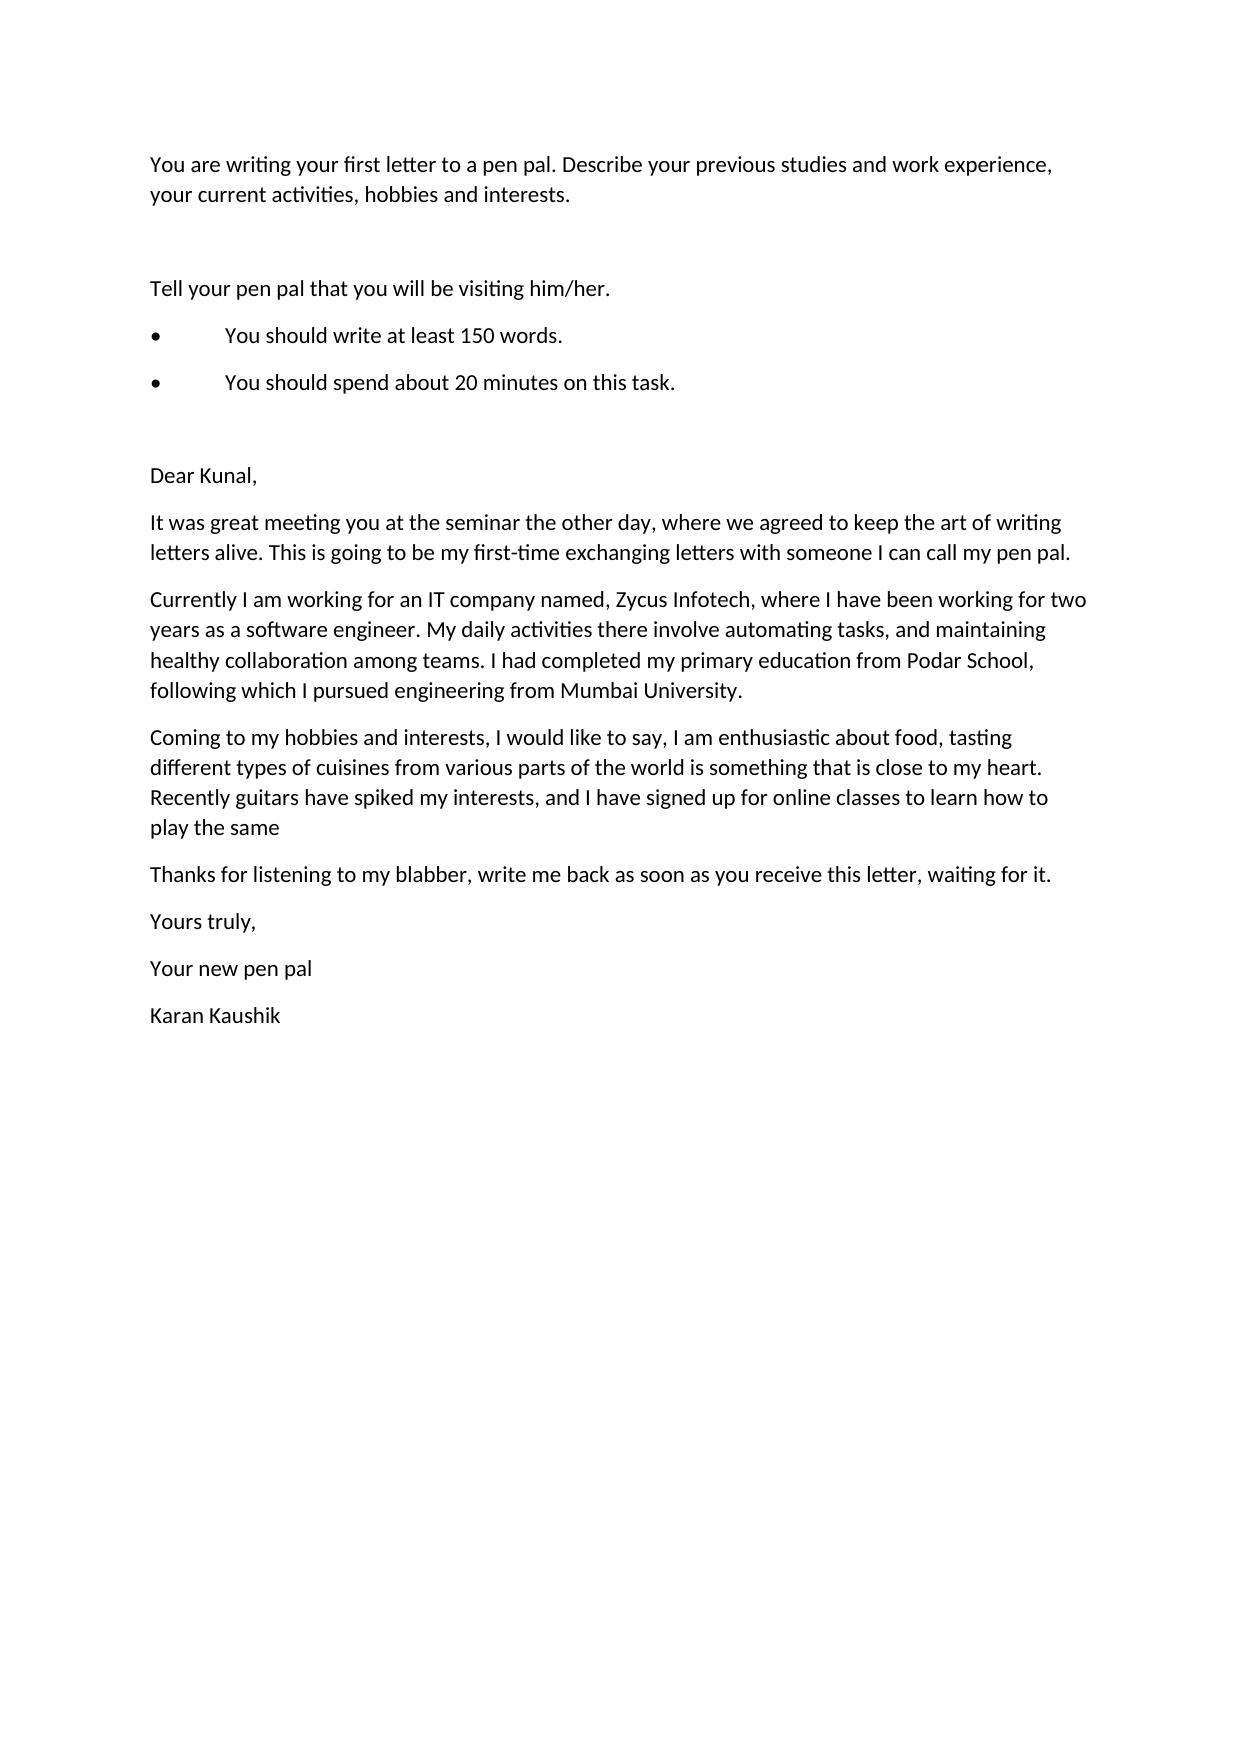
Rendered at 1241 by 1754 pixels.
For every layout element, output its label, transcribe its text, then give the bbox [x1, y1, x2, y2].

text • You should spend about 20 minutes on this task. [150, 368, 1090, 396]
text • You should write at least 150 words. [150, 321, 1090, 349]
text Your new pen pal [150, 954, 1090, 982]
text Yours truly, [150, 907, 1090, 935]
text Tell your pen pal that you will be visiting him/her. [150, 274, 1090, 302]
text Thanks for listening to my blabber, write me back as soon as you receive this letter, waiting for it. [150, 860, 1090, 888]
text You are writing your first letter to a pen pal. Describe your previous studies and work experience, your current activities, hobbies and interests. [150, 150, 1090, 208]
text It was great meeting you at the seminar the other day, where we agreed to keep the art of writing letters alive. This is going to be my first-time exchanging letters with someone I can call my pen pal. [150, 508, 1090, 567]
text Dear Kunal, [150, 461, 1090, 489]
text Karan Kaushik [150, 1001, 1090, 1029]
text Coming to my hobbies and interests, I would like to say, I am enthusiastic about food, tasting different types of cuisines from various parts of the world is something that is close to my heart. Recently guitars have spiked my interests, and I have signed up for online classes to learn how to play the same [150, 723, 1090, 842]
text Currently I am working for an IT company named, Zycus Infotech, where I have been working for two years as a software engineer. My daily activities there involve automating tasks, and maintaining healthy collaboration among teams. I had completed my primary education from Podar School, following which I pursued engineering from Mumbai University. [150, 585, 1090, 704]
